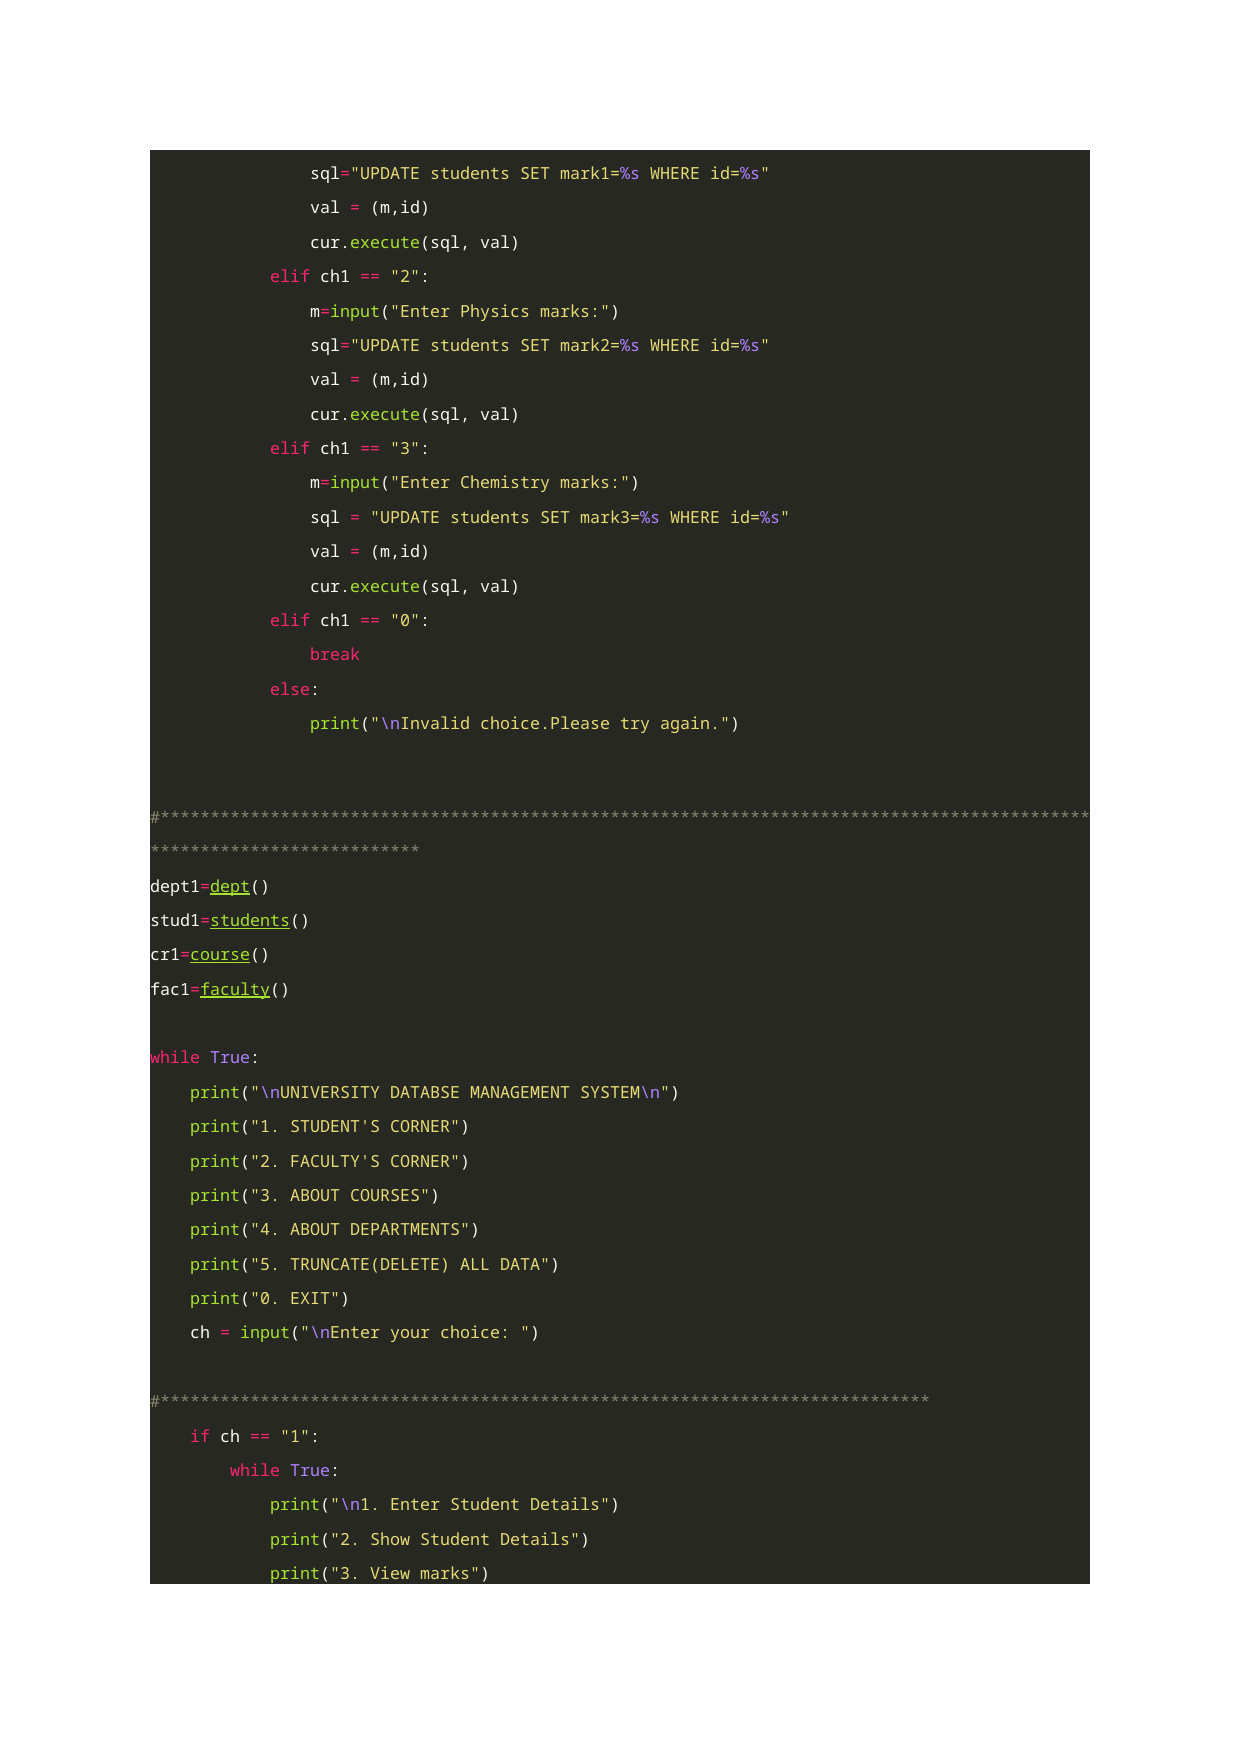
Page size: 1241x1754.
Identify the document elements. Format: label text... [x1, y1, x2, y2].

text print("5. TRUNCATE(DELETE) ALL DATA") [150, 1241, 1090, 1275]
text sql = "UPDATE students SET mark3=%s WHERE id=%s" [150, 494, 1090, 528]
text cur.execute(sql, val) [150, 219, 1090, 253]
text m=input("Enter Chemistry marks:") [150, 459, 1090, 494]
text cr1=course() [150, 931, 1090, 966]
text #************************************************************************************************************************ [150, 794, 1090, 862]
text print("2. FACULTY'S CORNER") [150, 1137, 1090, 1172]
text m=input("Enter Physics marks:") [150, 287, 1090, 322]
text cur.execute(sql, val) [150, 391, 1090, 425]
text print("3. View marks") [150, 1550, 1090, 1584]
text sql="UPDATE students SET mark2=%s WHERE id=%s" [150, 322, 1090, 356]
text print("0. EXIT") [150, 1275, 1090, 1309]
text val = (m,id) [150, 528, 1090, 562]
text while True: [150, 1447, 1090, 1481]
text elif ch1 == "0": [150, 597, 1090, 631]
text elif ch1 == "2": [150, 253, 1090, 287]
text print("\nUNIVERSITY DATABSE MANAGEMENT SYSTEM\n") [150, 1069, 1090, 1103]
text print("\nInvalid choice.Please try again.") [150, 700, 1090, 734]
text dept1=dept() [150, 862, 1090, 897]
text print("3. ABOUT COURSES") [150, 1172, 1090, 1206]
text ch = input("\nEnter your choice: ") [150, 1309, 1090, 1344]
text #***************************************************************************** [150, 1378, 1090, 1412]
text val = (m,id) [150, 184, 1090, 219]
text if ch == "1": [150, 1412, 1090, 1447]
text sql="UPDATE students SET mark1=%s WHERE id=%s" [150, 150, 1090, 184]
text break [150, 631, 1090, 666]
text print("\n1. Enter Student Details") [150, 1481, 1090, 1516]
text val = (m,id) [150, 356, 1090, 391]
text elif ch1 == "3": [150, 425, 1090, 459]
text else: [150, 666, 1090, 700]
text stud1=students() [150, 897, 1090, 931]
text cur.execute(sql, val) [150, 562, 1090, 597]
text print("4. ABOUT DEPARTMENTS") [150, 1206, 1090, 1241]
text print("2. Show Student Details") [150, 1516, 1090, 1550]
text fac1=faculty() [150, 966, 1090, 1000]
text while True: [150, 1034, 1090, 1069]
text print("1. STUDENT'S CORNER") [150, 1103, 1090, 1137]
